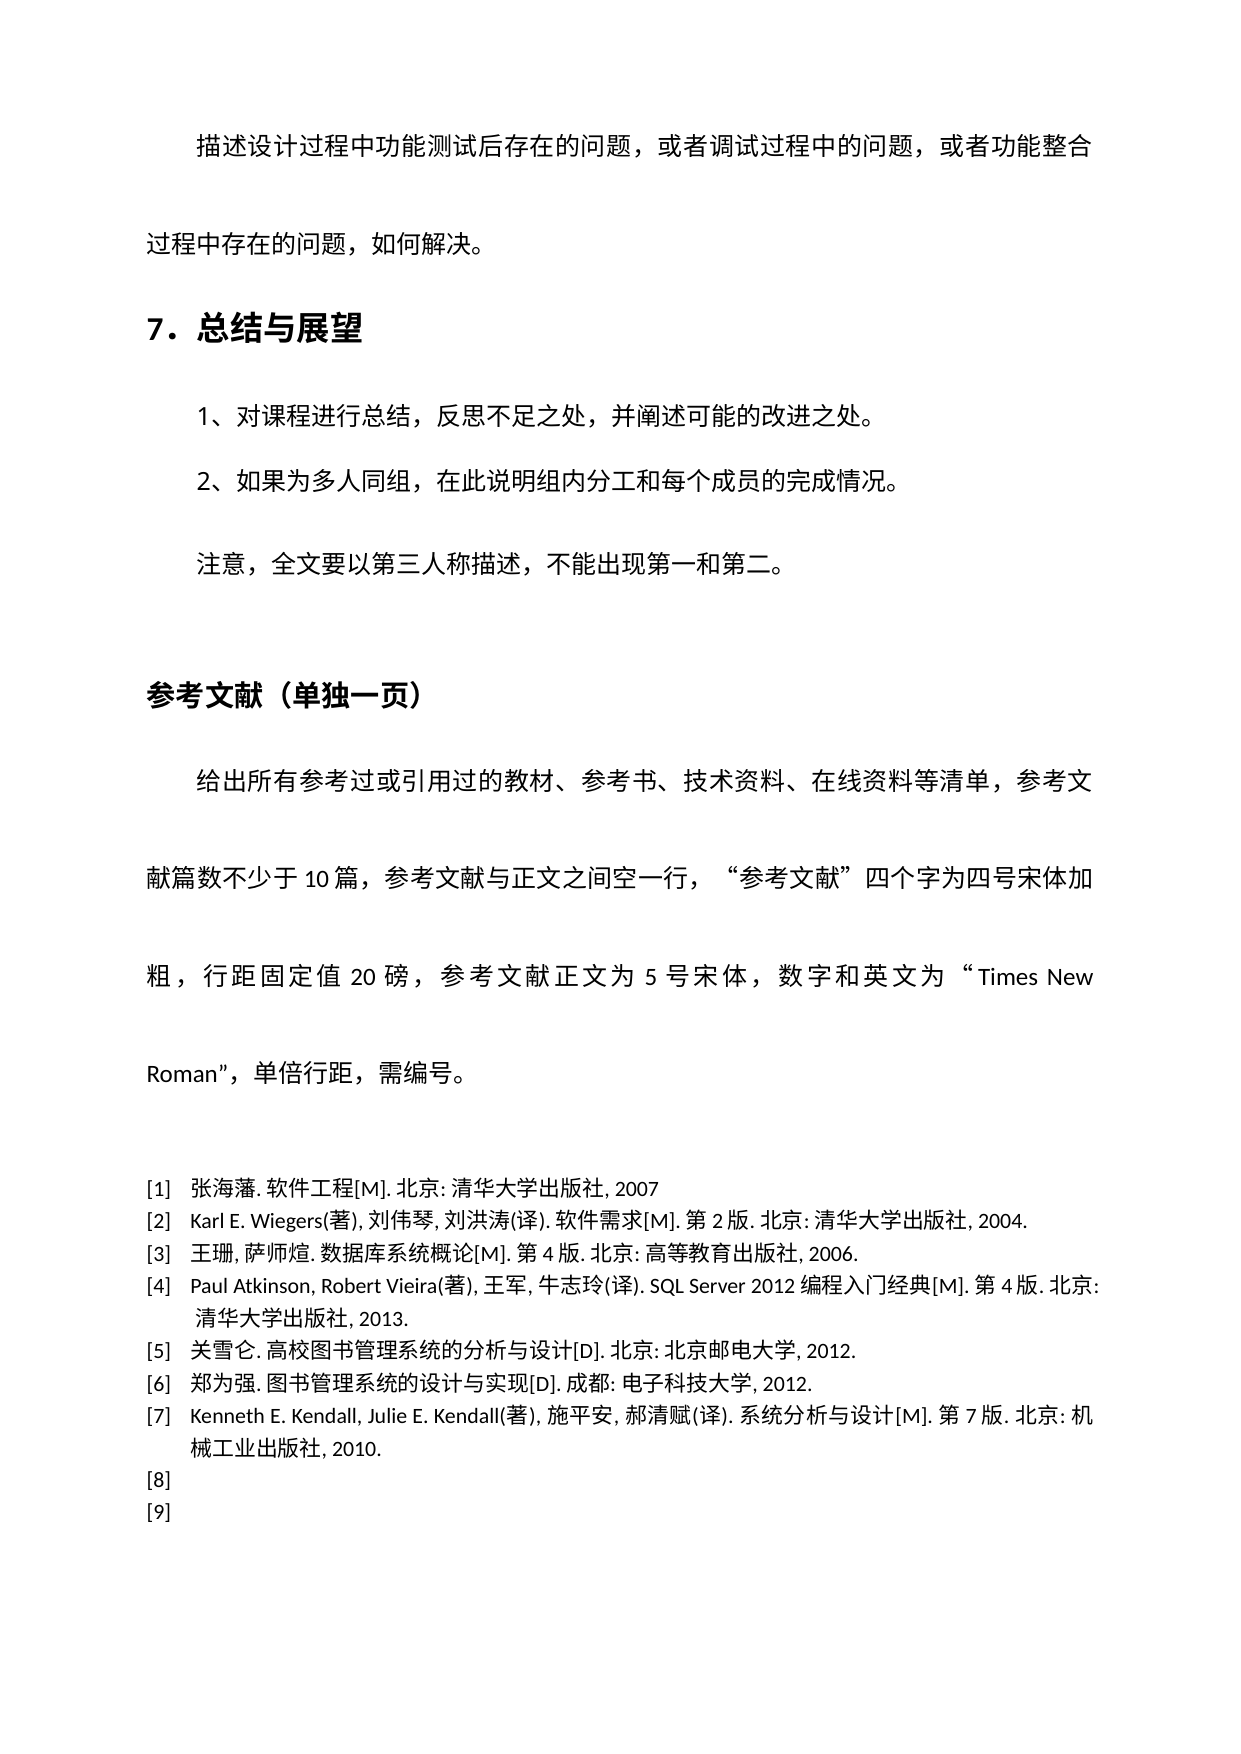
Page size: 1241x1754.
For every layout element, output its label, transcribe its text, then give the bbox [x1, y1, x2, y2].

list Kenneth E. Kendall, Julie E. Kendall(著), 施平安, 郝清赋(译). 系统分析与设计[M]. 第7版. 北京: 机械工业出版社, 2010. [146, 1398, 1094, 1463]
text 注意，全文要以第三人称描述，不能出现第一和第二。 [146, 530, 1094, 595]
text 参考文献（单独一页） [146, 661, 1094, 726]
text 给出所有参考过或引用过的教材、参考书、技术资料、在线资料等清单，参考文献篇数不少于10篇，参考文献与正文之间空一行，“参考文献”四个字为四号宋体加粗，行距固定值20磅，参考文献正文为5号宋体，数字和英文为“Times New Roman”，单倍行距，需编号。 [146, 747, 1094, 1104]
list Paul Atkinson, Robert Vieira(著), 王军, 牛志玲(译). SQL Server 2012编程入门经典[M]. 第4版. 北京: 清华大学出版社, 2013. [146, 1268, 1094, 1333]
text 描述设计过程中功能测试后存在的问题，或者调试过程中的问题，或者功能整合过程中存在的问题，如何解决。 [146, 112, 1094, 275]
list 郑为强. 图书管理系统的设计与实现[D]. 成都: 电子科技大学, 2012. [146, 1365, 1094, 1398]
list 王珊, 萨师煊. 数据库系统概论[M]. 第4版. 北京: 高等教育出版社, 2006. [146, 1235, 1094, 1268]
text 1、对课程进行总结，反思不足之处，并阐述可能的改进之处。 [146, 382, 1094, 447]
list Karl E. Wiegers(著), 刘伟琴, 刘洪涛(译). 软件需求[M]. 第2版. 北京: 清华大学出版社, 2004. [146, 1203, 1094, 1235]
text 7．总结与展望 [146, 293, 1094, 358]
text 2、如果为多人同组，在此说明组内分工和每个成员的完成情况。 [146, 447, 1094, 512]
list 张海藩. 软件工程[M]. 北京: 清华大学出版社, 2007 [146, 1170, 1094, 1203]
list 关雪仑. 高校图书管理系统的分析与设计[D]. 北京: 北京邮电大学, 2012. [146, 1333, 1094, 1365]
